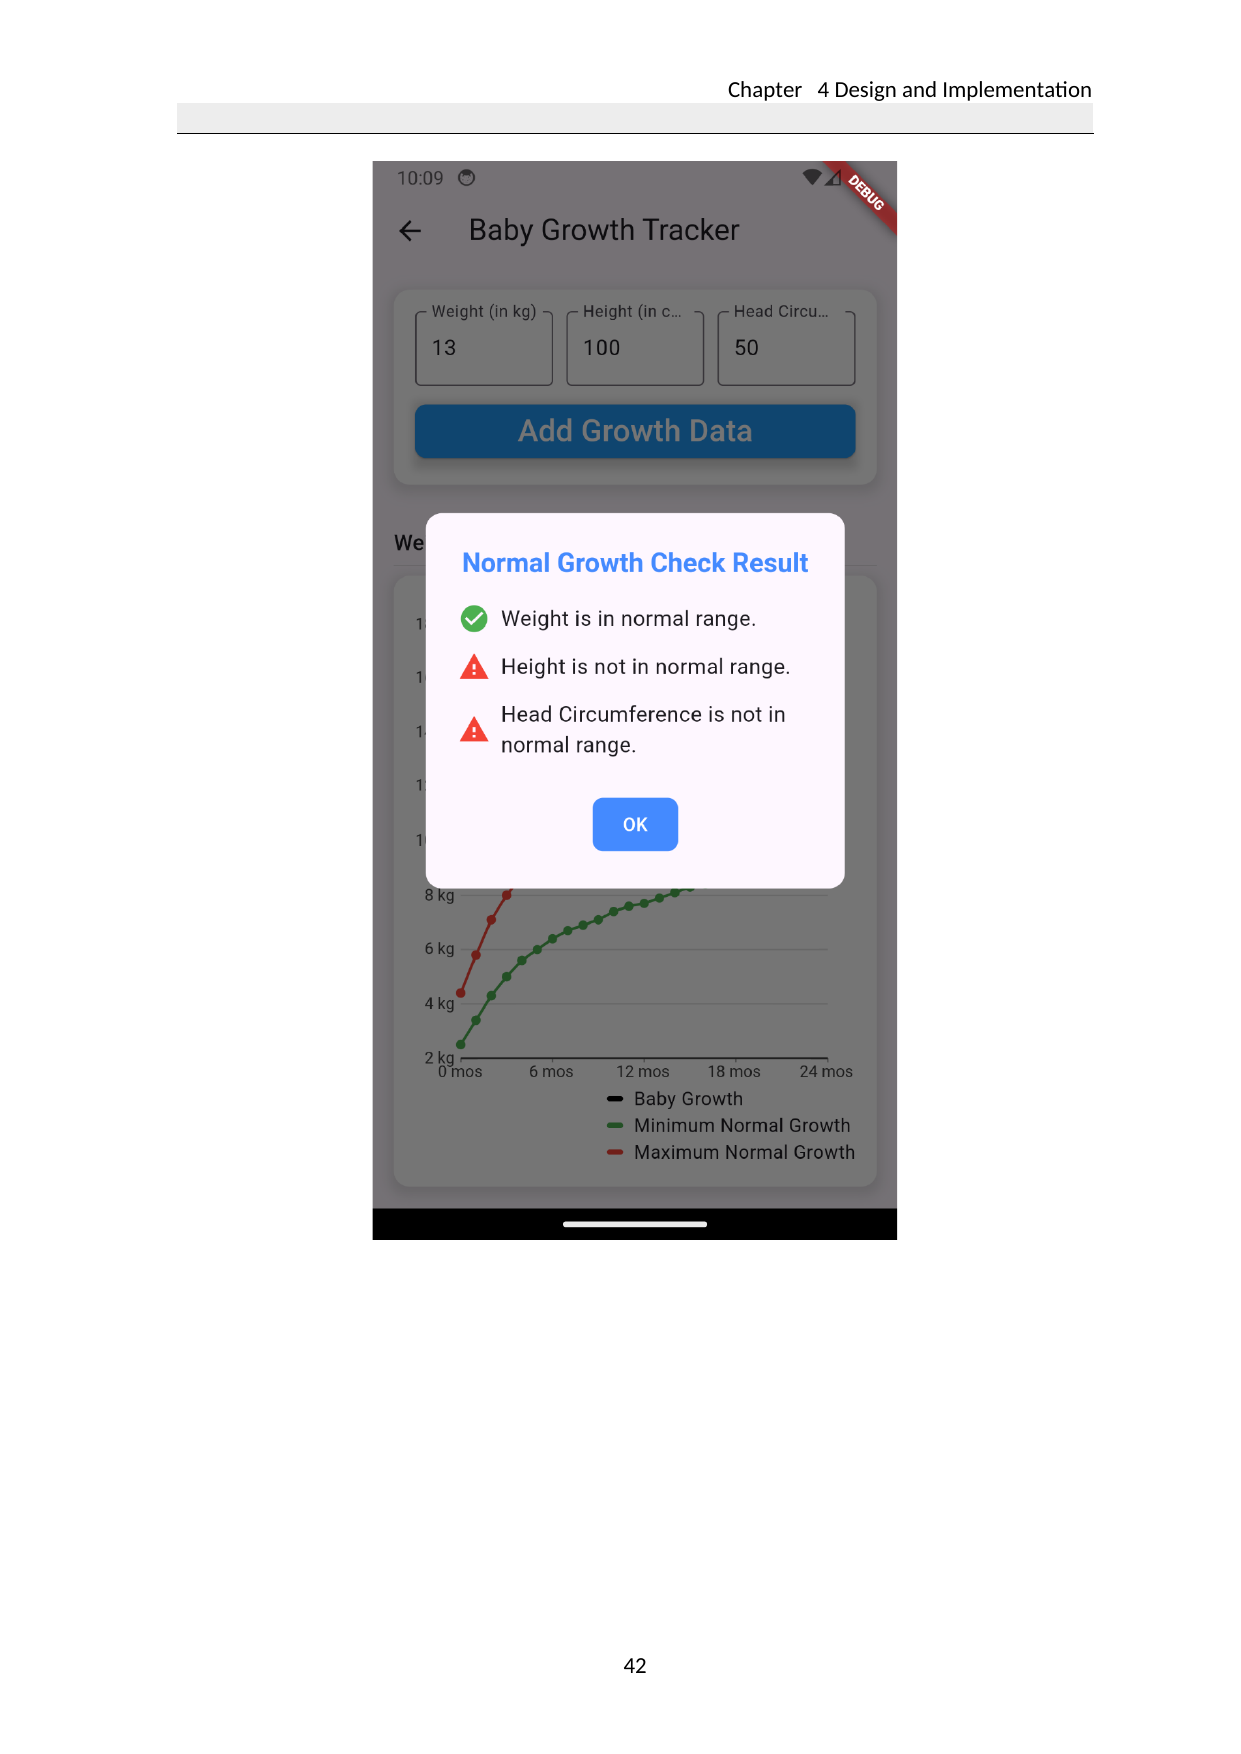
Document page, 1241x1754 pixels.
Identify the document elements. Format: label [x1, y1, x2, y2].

picture [372, 161, 898, 1240]
